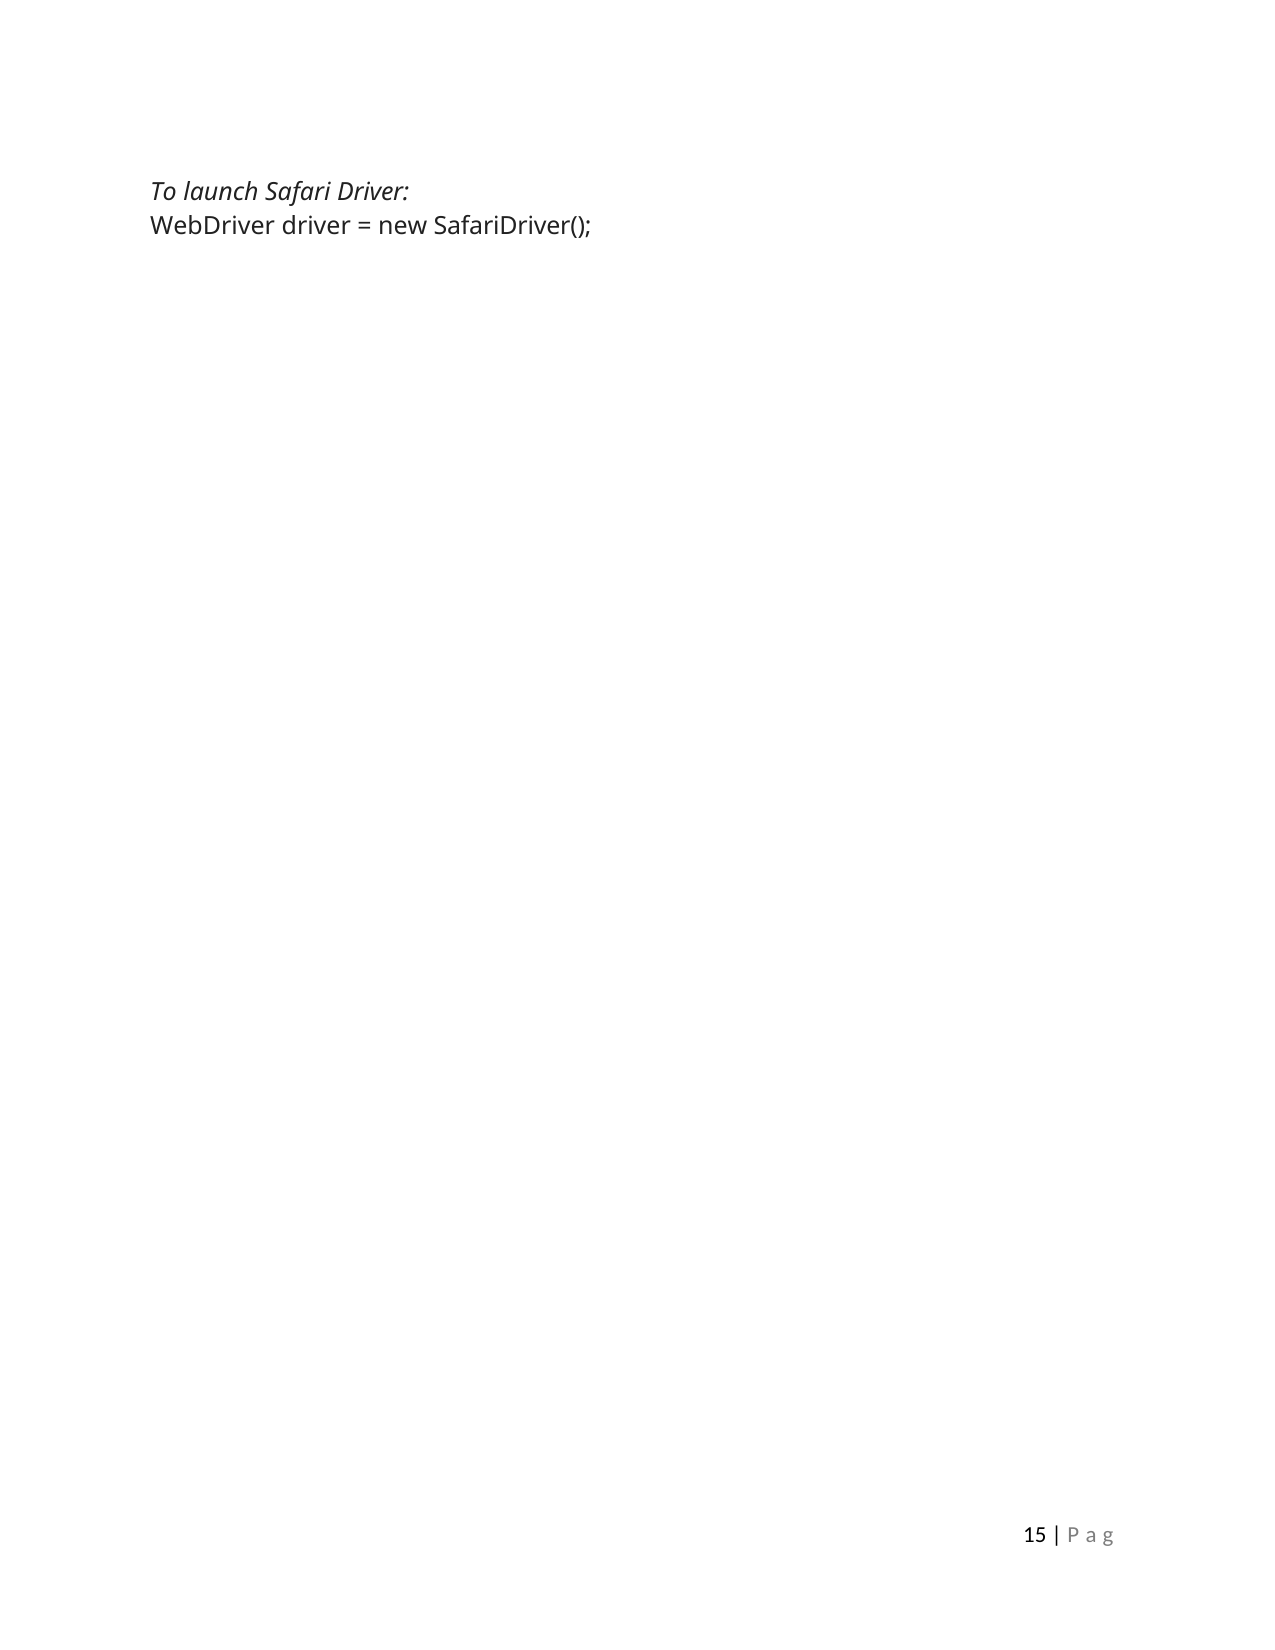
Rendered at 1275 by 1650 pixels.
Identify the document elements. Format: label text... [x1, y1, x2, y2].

text To launch Safari Driver: [150, 174, 1139, 208]
text WebDriver driver = new SafariDriver(); [150, 208, 1139, 242]
